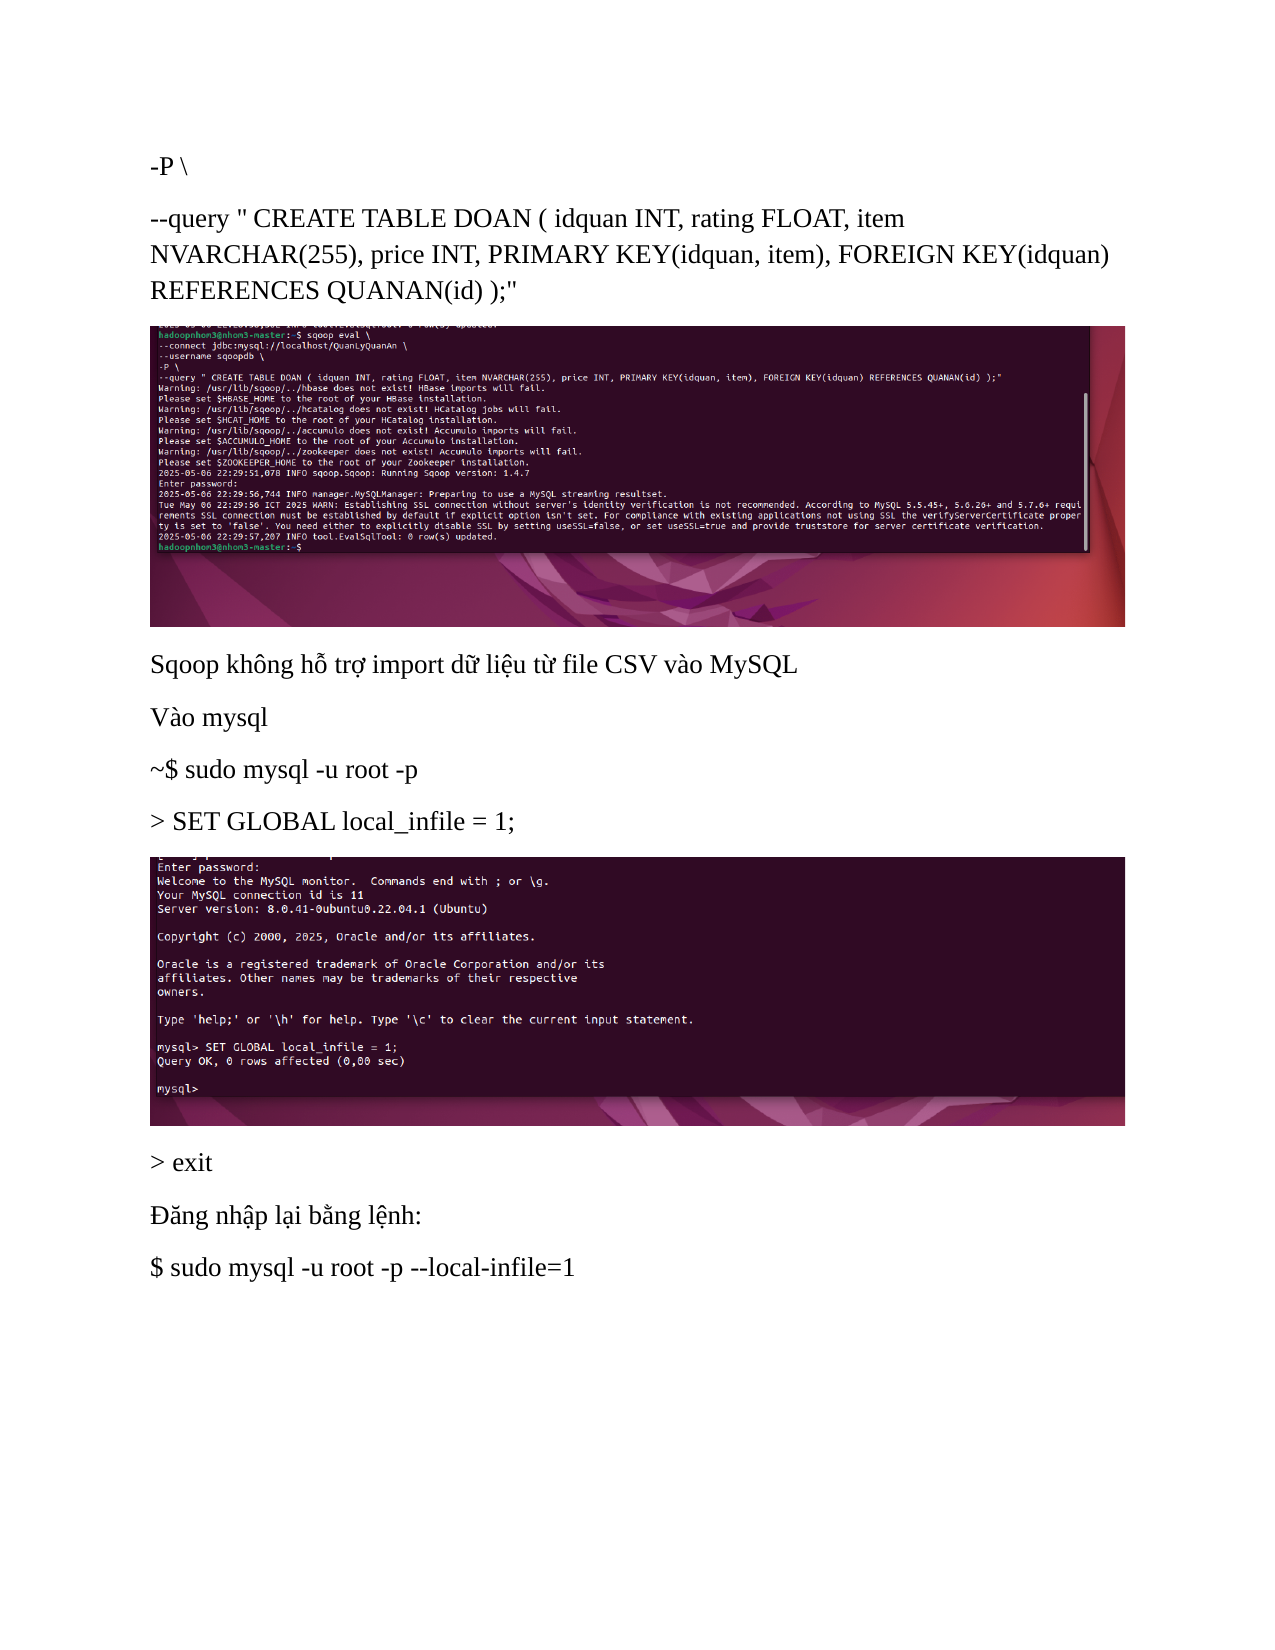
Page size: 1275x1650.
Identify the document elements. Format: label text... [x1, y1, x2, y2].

text Đăng nhập lại bằng lệnh: [150, 1199, 1125, 1230]
picture [150, 857, 1125, 1126]
text > exit [150, 1147, 1125, 1178]
picture [150, 326, 1125, 627]
text ~$ sudo mysql -u root -p [150, 753, 1125, 784]
text --query " CREATE TABLE DOAN ( idquan INT, rating FLOAT, item NVARCHAR(255), price INT, PRIMARY KEY(idquan, item), FOREIGN KEY(idquan) REFERENCES QUANAN(id) );" [150, 202, 1125, 305]
text Sqoop không hỗ trợ import dữ liệu từ file CSV vào MySQL [150, 648, 1125, 679]
text > SET GLOBAL local_infile = 1; [150, 805, 1125, 837]
text $ sudo mysql -u root -p --local-infile=1 [150, 1251, 1125, 1282]
text -P \ [150, 150, 1125, 181]
text Vào mysql [150, 701, 1125, 732]
